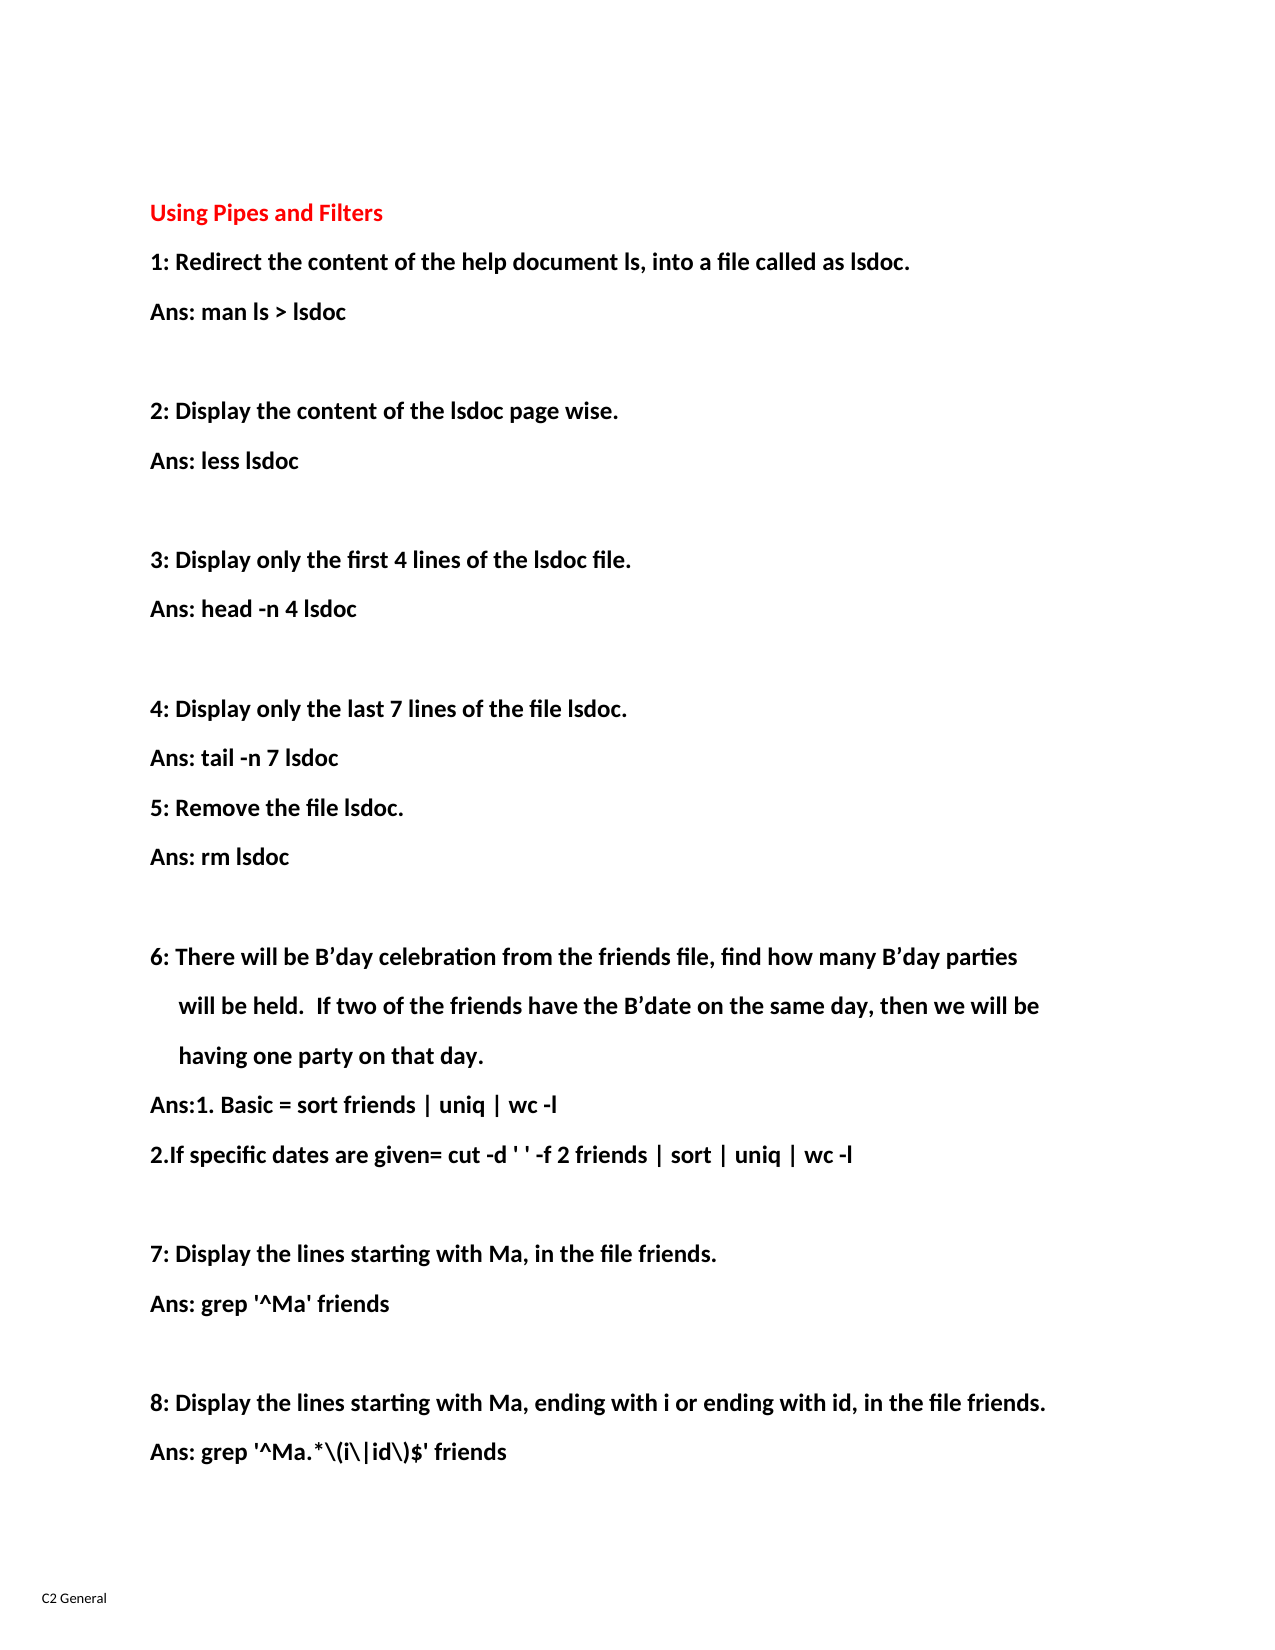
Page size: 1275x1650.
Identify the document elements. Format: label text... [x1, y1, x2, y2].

text will be held. If two of the friends have the B’date on the same day, then we will be [150, 990, 1125, 1021]
text Ans: rm lsdoc [150, 841, 1125, 872]
text Ans: grep '^Ma' friends [150, 1288, 1125, 1318]
text 3: Display only the first 4 lines of the lsdoc file. [150, 544, 1125, 574]
text Ans: tail -n 7 lsdoc [150, 742, 1125, 773]
text 8: Display the lines starting with Ma, ending with i or ending with id, in the file friends. [150, 1387, 1125, 1417]
text 6: There will be B’day celebration from the friends file, find how many B’day parties [150, 941, 1125, 971]
text 1: Redirect the content of the help document ls, into a file called as lsdoc. [150, 246, 1125, 277]
text 7: Display the lines starting with Ma, in the file friends. [150, 1238, 1125, 1269]
text 5: Remove the file lsdoc. [150, 792, 1125, 822]
text Ans: grep '^Ma.*\(i\|id\)$' friends [150, 1436, 1125, 1467]
text having one party on that day. [150, 1040, 1125, 1070]
text Ans: head -n 4 lsdoc [150, 593, 1125, 624]
text Using Pipes and Filters [150, 197, 1125, 227]
text Ans:1. Basic = sort friends | uniq | wc -l [150, 1089, 1125, 1120]
text 4: Display only the last 7 lines of the file lsdoc. [150, 693, 1125, 723]
text Ans: man ls > lsdoc [150, 296, 1125, 327]
text 2.If specific dates are given= cut -d ' ' -f 2 friends | sort | uniq | wc -l [150, 1139, 1125, 1169]
text 2: Display the content of the lsdoc page wise. [150, 395, 1125, 426]
text Ans: less lsdoc [150, 445, 1125, 475]
